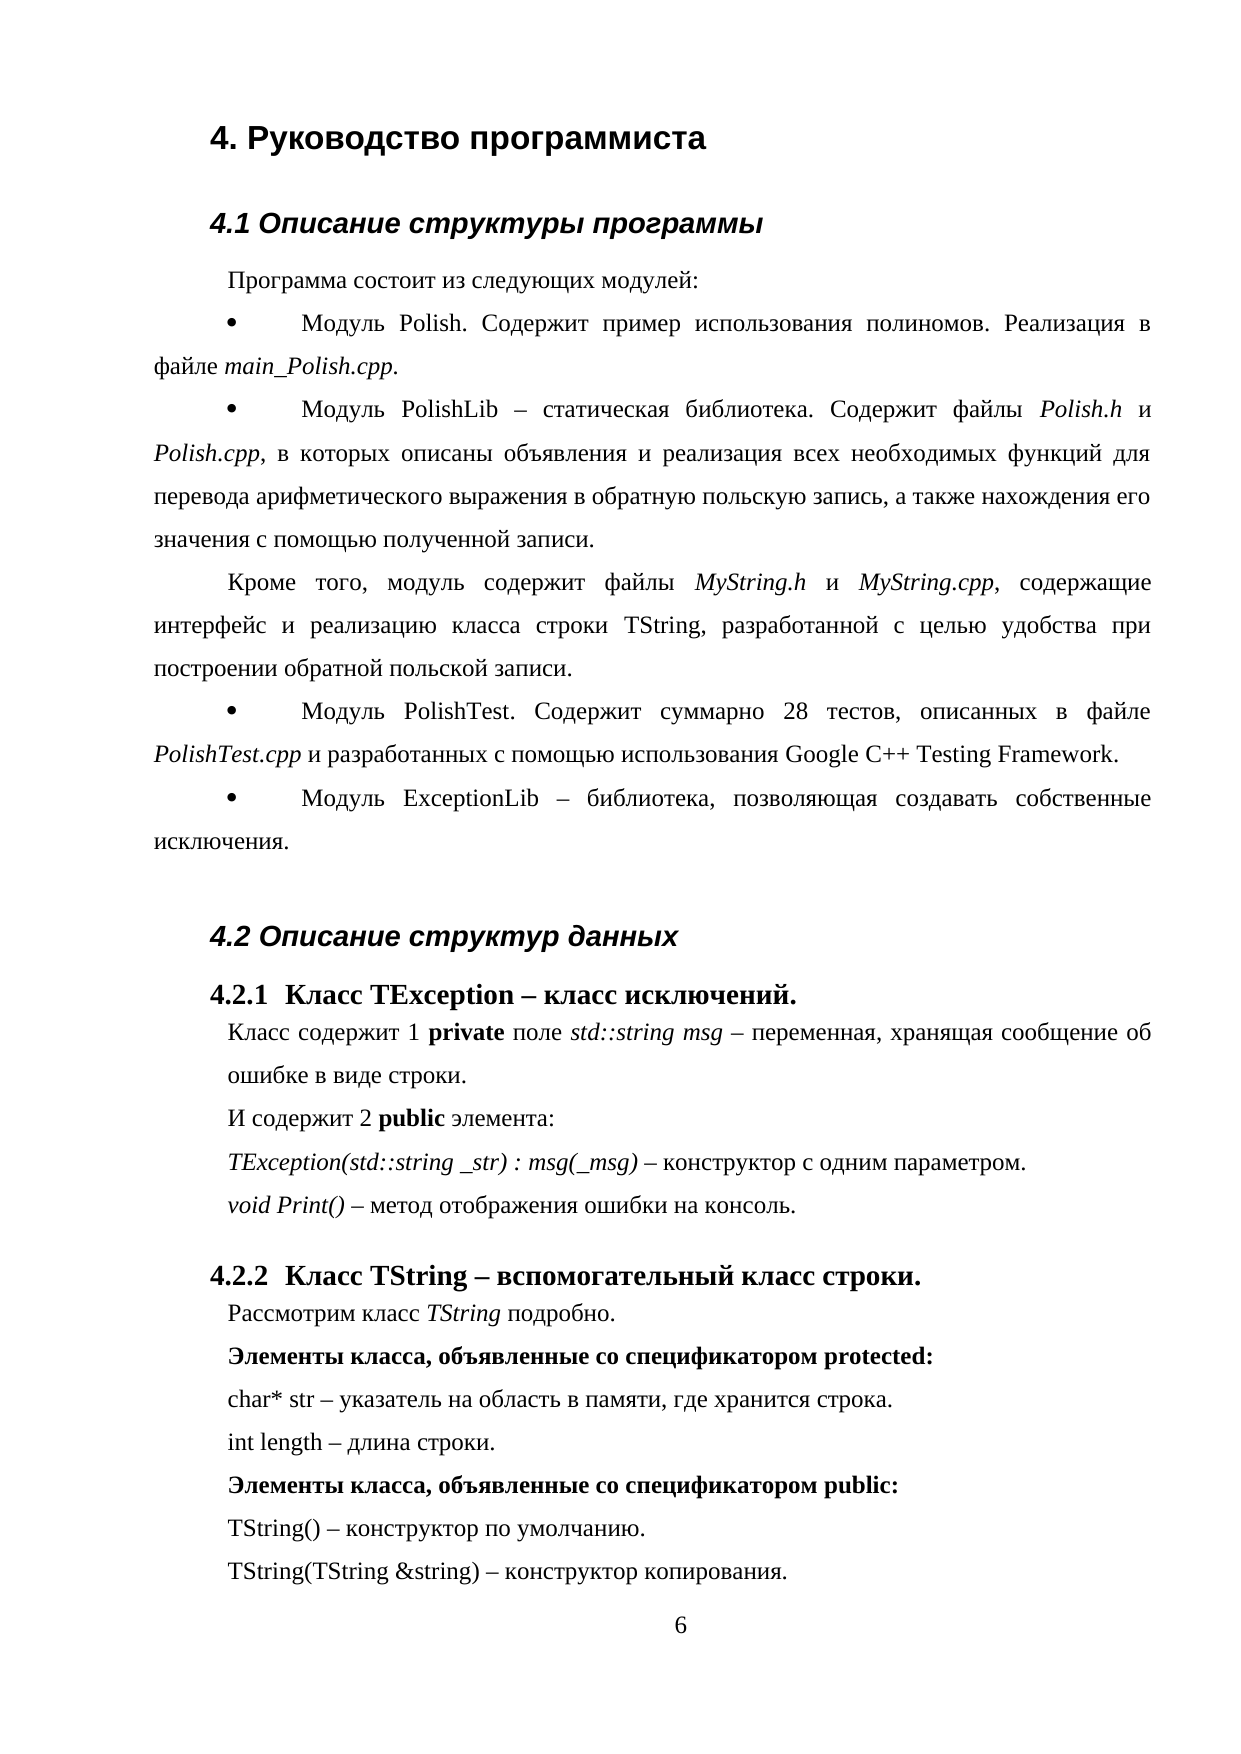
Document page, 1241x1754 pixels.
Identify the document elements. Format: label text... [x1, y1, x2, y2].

subtitle Класс TString – вспомогательный класс строки. [210, 1258, 1152, 1291]
text Программа состоит из следующих модулей: [153, 265, 1152, 294]
text Рассмотрим класс TString подробно. [153, 1298, 1152, 1326]
text Элементы класса, объявленные со спецификатором public: [153, 1470, 1152, 1499]
list Кроме того, модуль содержит файлы MyString.h и MyString.cpp, содержащие интерфейс и реализацию класса строки TString, разработанной с целью удобства при построении обратной польской записи. [153, 567, 1152, 682]
list Модуль PolishLib – статическая библиотека. Содержит файлы Polish.h и Polish.cpp, в которых описаны объявления и реализация всех необходимых функций для перевода арифметического выражения в обратную польскую запись, а также нахождения его значения с помощью полученной записи. [153, 394, 1152, 553]
text TString() – конструктор по умолчанию. [153, 1513, 1152, 1542]
text TString(TString &string) – конструктор копирования. [153, 1556, 1152, 1585]
text void Print() – метод отображения ошибки на консоль. [227, 1190, 1152, 1218]
text И содержит 2 public элемента: [227, 1103, 1152, 1132]
list Модуль Polish. Содержит пример использования полиномов. Реализация в файле main_Polish.cpp. [153, 308, 1152, 380]
text Элементы класса, объявленные со спецификатором protected: [153, 1341, 1152, 1369]
list Модуль ExceptionLib – библиотека, позволяющая создавать собственные исключения. [153, 783, 1152, 854]
text Класс содержит 1 private поле std::string msg – переменная, хранящая сообщение об ошибке в виде строки. [227, 1017, 1152, 1089]
subtitle Описание структур данных [210, 919, 1152, 952]
subtitle Класс TException – класс исключений. [210, 977, 1152, 1011]
text int length – длина строки. [153, 1427, 1152, 1456]
subtitle 4.1 Описание структуры программы [153, 207, 1152, 240]
list Модуль PolishTest. Содержит суммарно 28 тестов, описанных в файле PolishTest.cpp и разработанных с помощью использования Google C++ Testing Framework. [153, 696, 1152, 768]
text TException(std::string _str) : msg(_msg) – конструктор с одним параметром. [227, 1147, 1152, 1175]
subtitle Руководство программиста [210, 118, 1152, 157]
text char* str – указатель на область в памяти, где хранится строка. [153, 1384, 1152, 1413]
